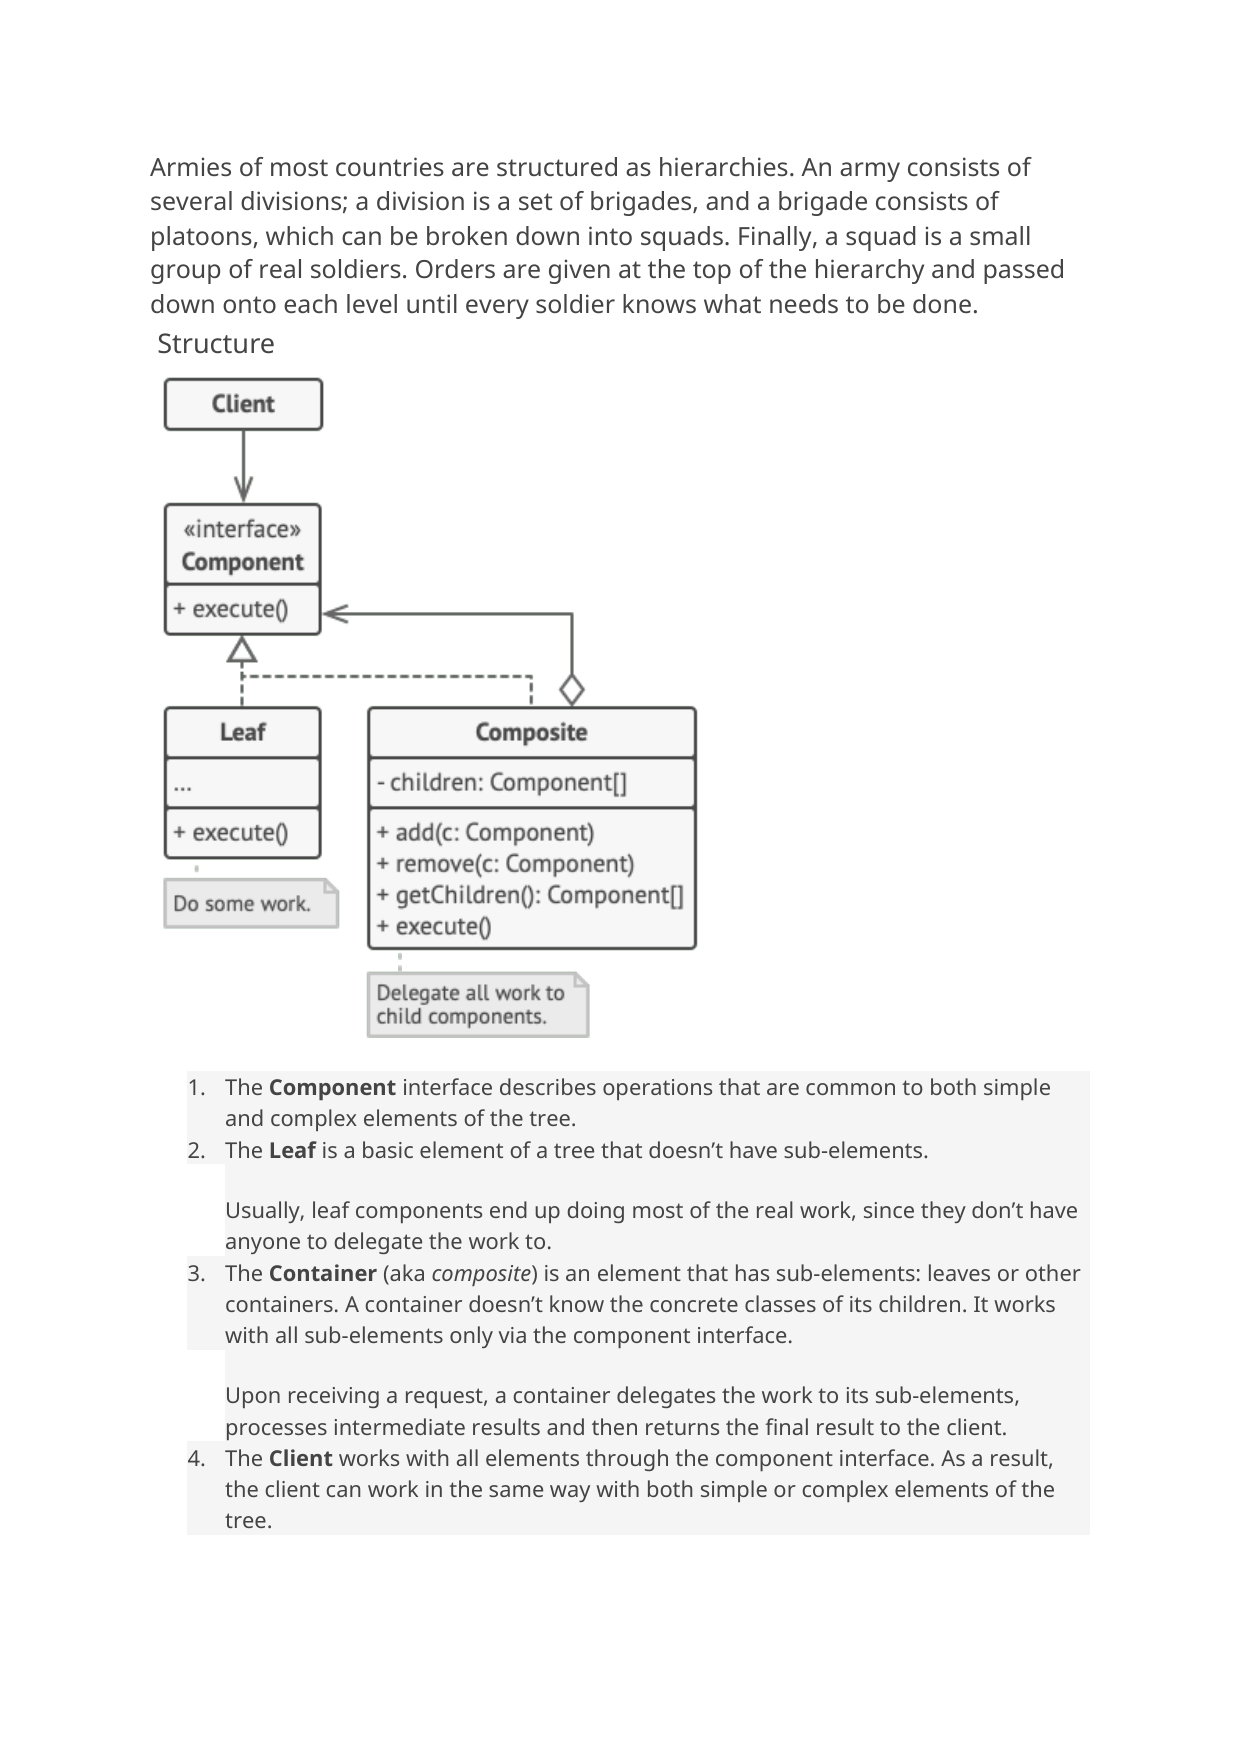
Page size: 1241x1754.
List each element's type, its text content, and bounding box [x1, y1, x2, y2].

text Armies of most countries are structured as hierarchies. An army consists of several divisions; a division is a set of brigades, and a brigade consists of platoons, which can be broken down into squads. Finally, a squad is a small group of real soldiers. Orders are given at the top of the hierarchy and passed down onto each level until every soldier knows what needs to be done. [150, 150, 1090, 320]
text Usually, leaf components end up doing most of the real work, since they don’t have anyone to delegate the work to. [225, 1193, 1090, 1256]
list The Client works with all elements through the component interface. As a result, the client can work in the same way with both simple or complex elements of the tree. [187, 1441, 1090, 1535]
text Upon receiving a request, a container delegates the work to its sub-elements, processes intermediate results and then returns the final result to the client. [225, 1379, 1090, 1441]
list The Leaf is a basic element of a tree that doesn’t have sub-elements. [187, 1133, 1090, 1164]
list The Component interface describes operations that are common to both simple and complex elements of the tree. [187, 1071, 1090, 1133]
subtitle Structure [150, 324, 1090, 361]
list The Container (aka composite) is an element that has sub-elements: leaves or other containers. A container doesn’t know the concrete classes of its children. It works with all sub-elements only via the component interface. [187, 1256, 1090, 1350]
picture [150, 364, 713, 1052]
